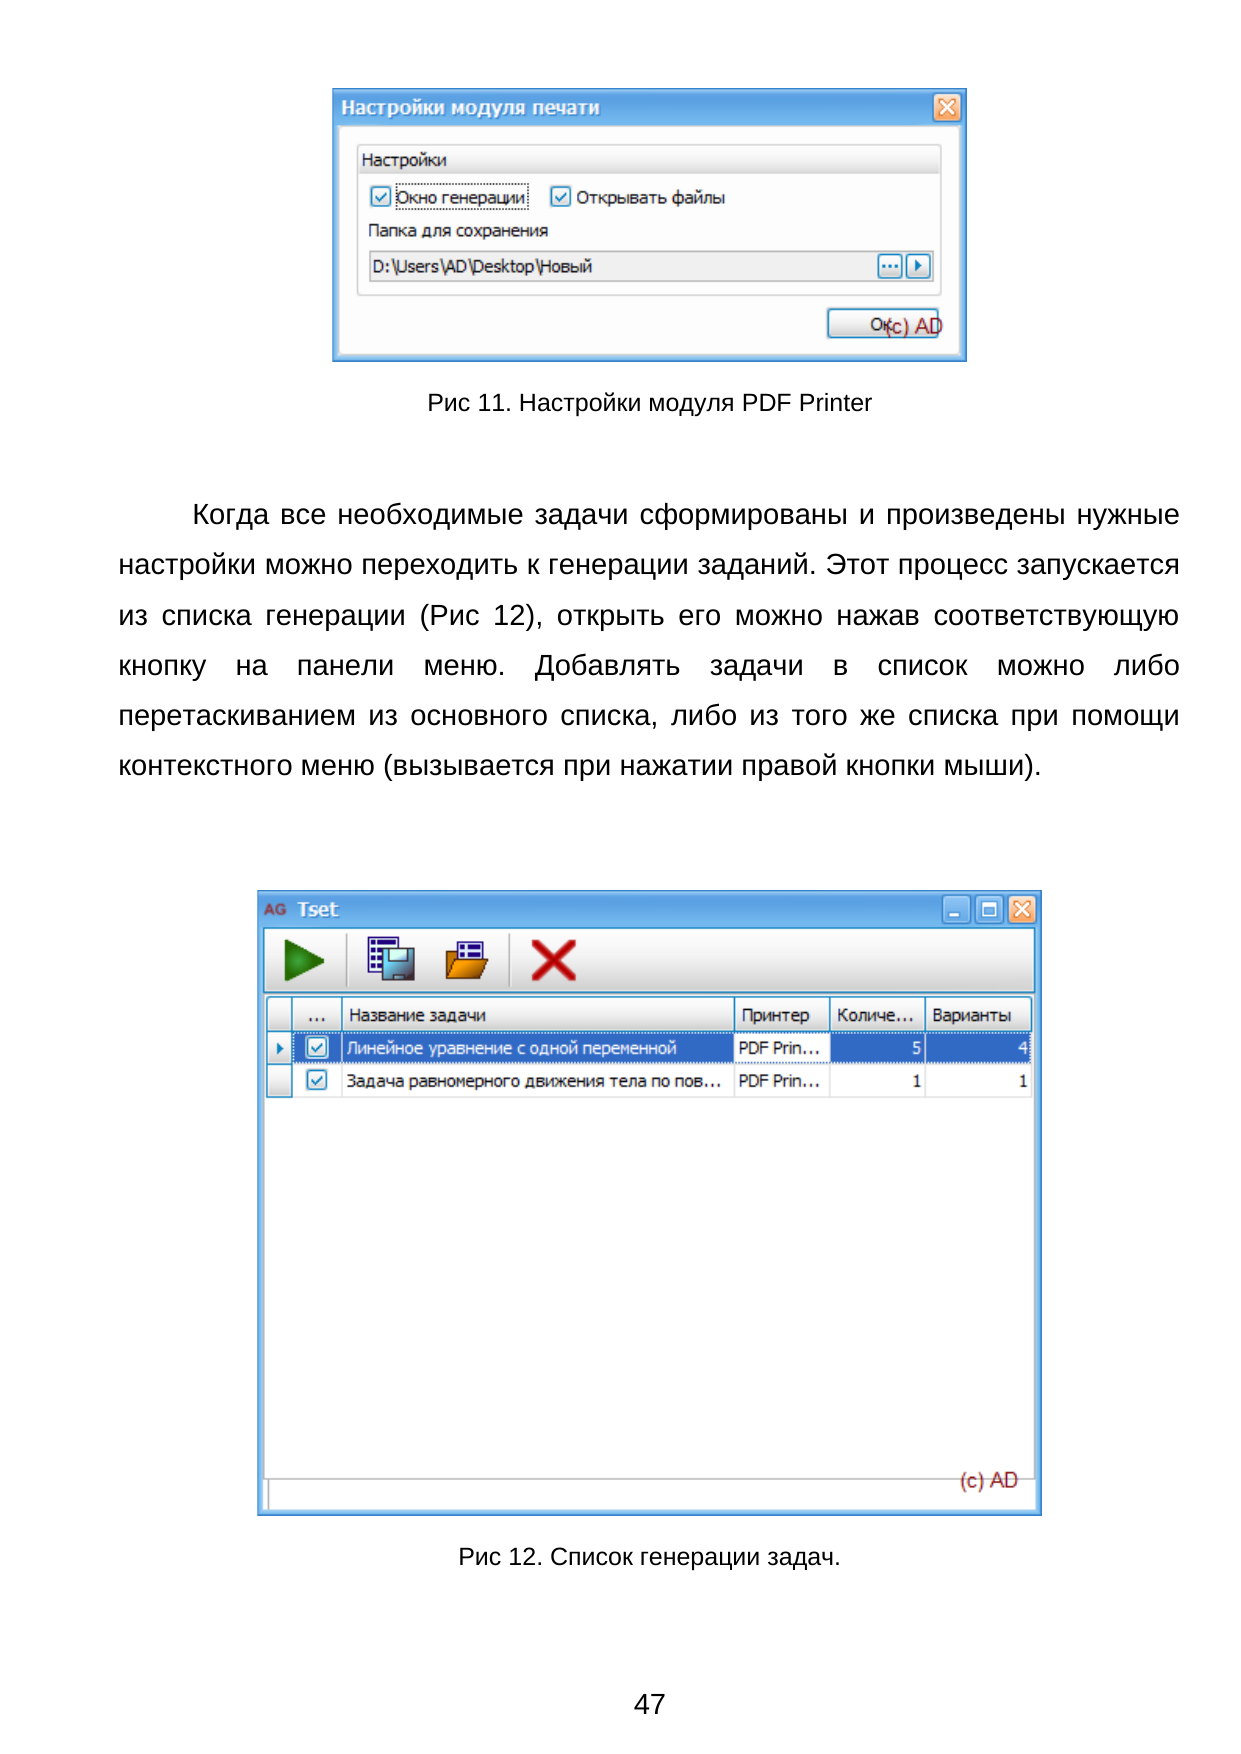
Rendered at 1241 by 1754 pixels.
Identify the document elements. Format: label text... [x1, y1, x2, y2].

picture [257, 890, 1042, 1516]
picture [332, 88, 967, 362]
text Рис 12. Список генерации задач. [118, 1542, 1181, 1570]
text Когда все необходимые задачи сформированы и произведены нужные настройки можно переходить к генерации заданий. Этот процесс запускается из списка генерации (Рис 12), открыть его можно нажав соответствующую кнопку на панели меню. Добавлять задачи в список можно либо перетаскиванием из основного списка, либо из того же списка при помощи контекстного меню (вызывается при нажатии правой кнопки мыши). [118, 497, 1181, 782]
text Рис 11. Настройки модуля PDF Printer [118, 388, 1181, 417]
